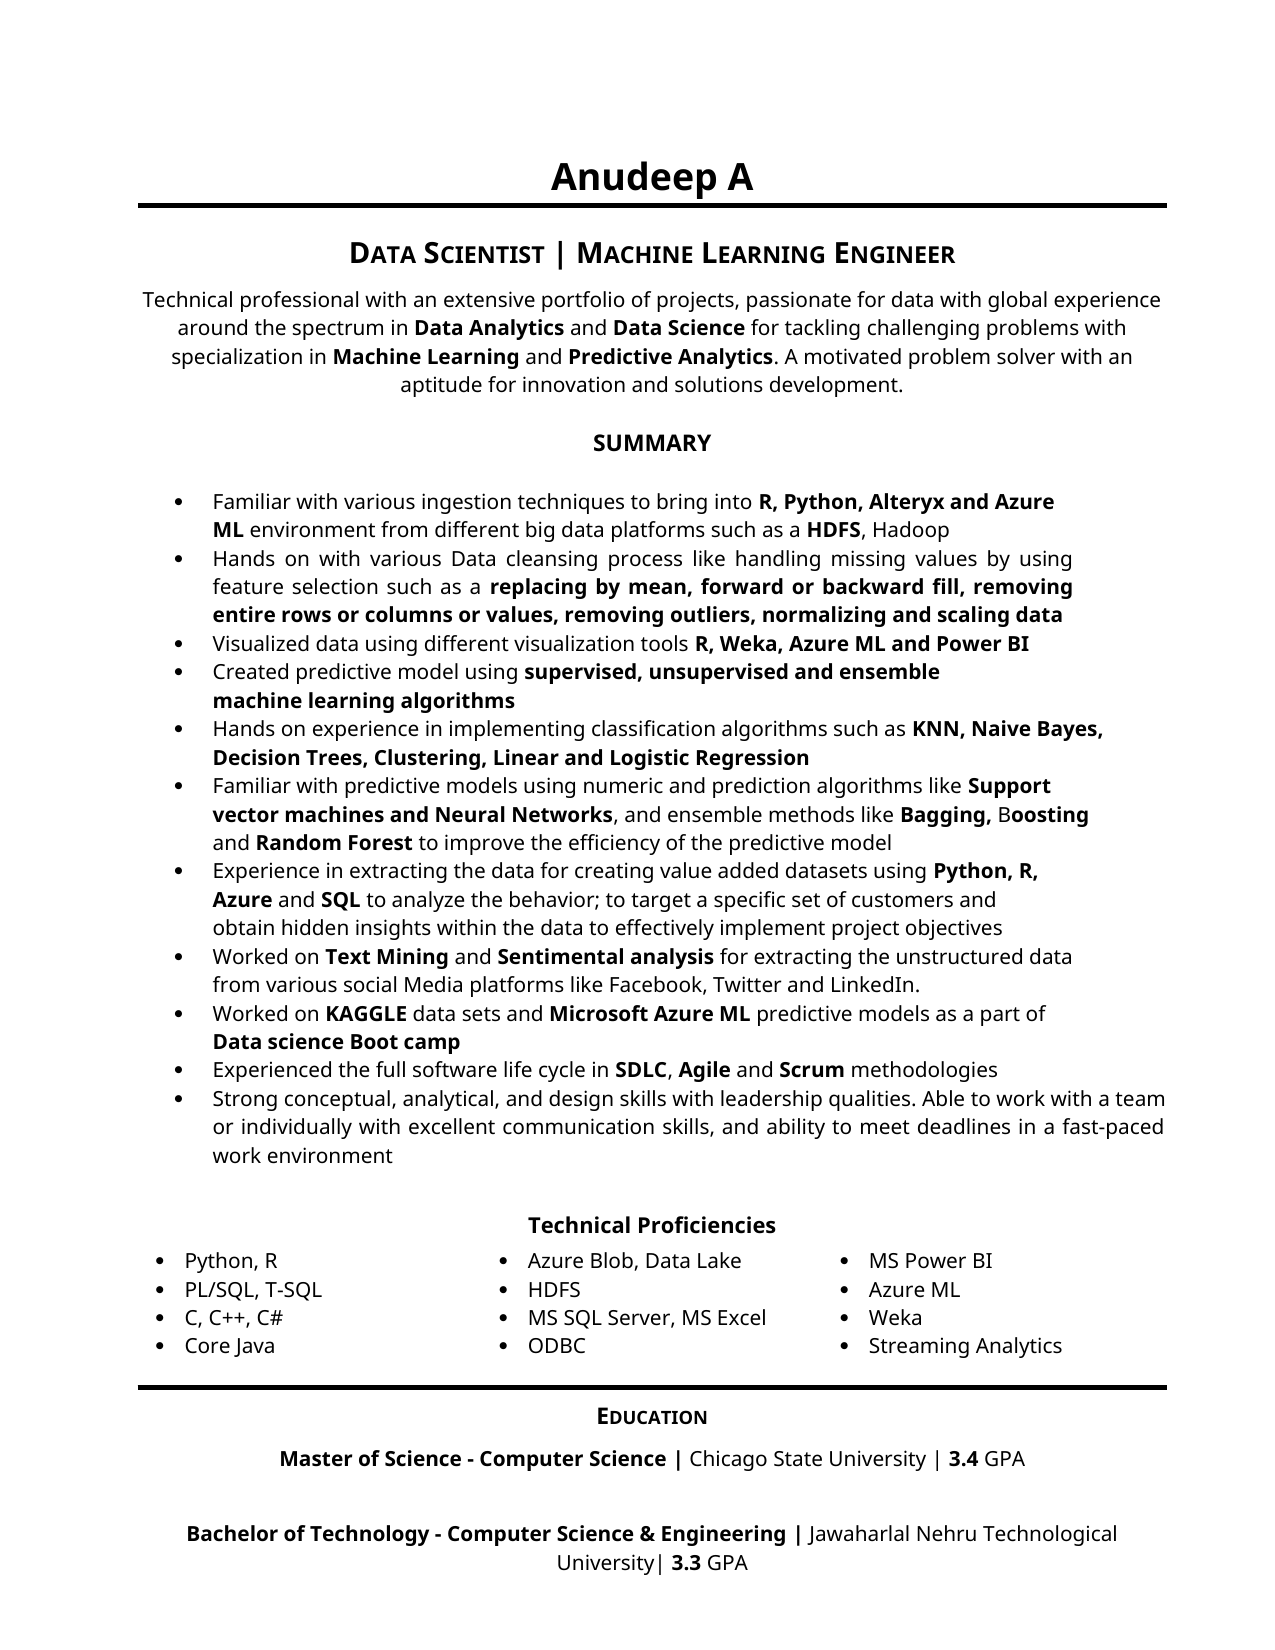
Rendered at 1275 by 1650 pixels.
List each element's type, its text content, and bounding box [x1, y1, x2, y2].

table_header Python, R PL/SQL, T-SQL [138, 1246, 481, 1303]
text Data Scientist | Machine Learning Engineer [137, 233, 1167, 272]
text Anudeep A [137, 150, 1167, 208]
list Experience in extracting the data for creating value added datasets using Python, R, Azure and SQL to analyze the behavior; to target a specific set of customers and obtain hidden insights within the data to effectively implement project objectives [175, 857, 1043, 942]
text Technical Proficiencies [137, 1210, 1167, 1240]
list Hands on with various Data cleansing process like handling missing values by using feature selection such as a replacing by mean, forward or backward fill, removing entire rows or columns or values, removing outliers, normalizing and scaling data [175, 544, 1074, 629]
list Worked on Text Mining and Sentimental analysis for extracting the unstructured data from various social Media platforms like Facebook, Twitter and LinkedIn. [175, 942, 1103, 999]
table_header Azure Blob, Data Lake HDFS [481, 1246, 822, 1303]
list Familiar with predictive models using numeric and prediction algorithms like Support vector machines and Neural Networks, and ensemble methods like Bagging, Boosting and Random Forest to improve the efficiency of the predictive model [175, 771, 1117, 857]
list Hands on experience in implementing classification algorithms such as KNN, Naive Bayes, Decision Trees, Clustering, Linear and Logistic Regression [175, 714, 1117, 771]
list Experienced the full software life cycle in SDLC, Agile and Scrum methodologies [175, 1056, 1167, 1084]
table_cell MS SQL Server, MS Excel ODBC [481, 1303, 822, 1360]
text Bachelor of Technology - Computer Science & Engineering | Jawaharlal Nehru Technological University| 3.3 GPA [137, 1519, 1167, 1576]
list Worked on KAGGLE data sets and Microsoft Azure ML predictive models as a part of Data science Boot camp [175, 999, 1085, 1056]
list Created predictive model using supervised, unsupervised and ensemble machine learning algorithms [175, 657, 993, 714]
text Education [137, 1386, 1167, 1431]
list Strong conceptual, analytical, and design skills with leadership qualities. Able to work with a team or individually with excellent communication skills, and ability to meet deadlines in a fast-paced work environment [175, 1084, 1167, 1169]
list Visualized data using different visualization tools R, Weka, Azure ML and Power BI [175, 629, 1060, 657]
table_header MS Power BI Azure ML [822, 1246, 1167, 1303]
text SUMMARY [137, 427, 1167, 458]
text Master of Science - Computer Science | Chicago State University | 3.4 GPA [137, 1444, 1167, 1472]
table_cell Weka Streaming Analytics [822, 1303, 1167, 1360]
list Familiar with various ingestion techniques to bring into R, Python, Alteryx and Azure ML environment from different big data platforms such as a HDFS, Hadoop [175, 487, 1088, 544]
table_cell C, C++, C# Core Java [138, 1303, 481, 1360]
text Technical professional with an extensive portfolio of projects, passionate for data with global experience around the spectrum in Data Analytics and Data Science for tackling challenging problems with specialization in Machine Learning and Predictive Analytics. A motivated problem solver with an aptitude for innovation and solutions development. [137, 285, 1167, 399]
